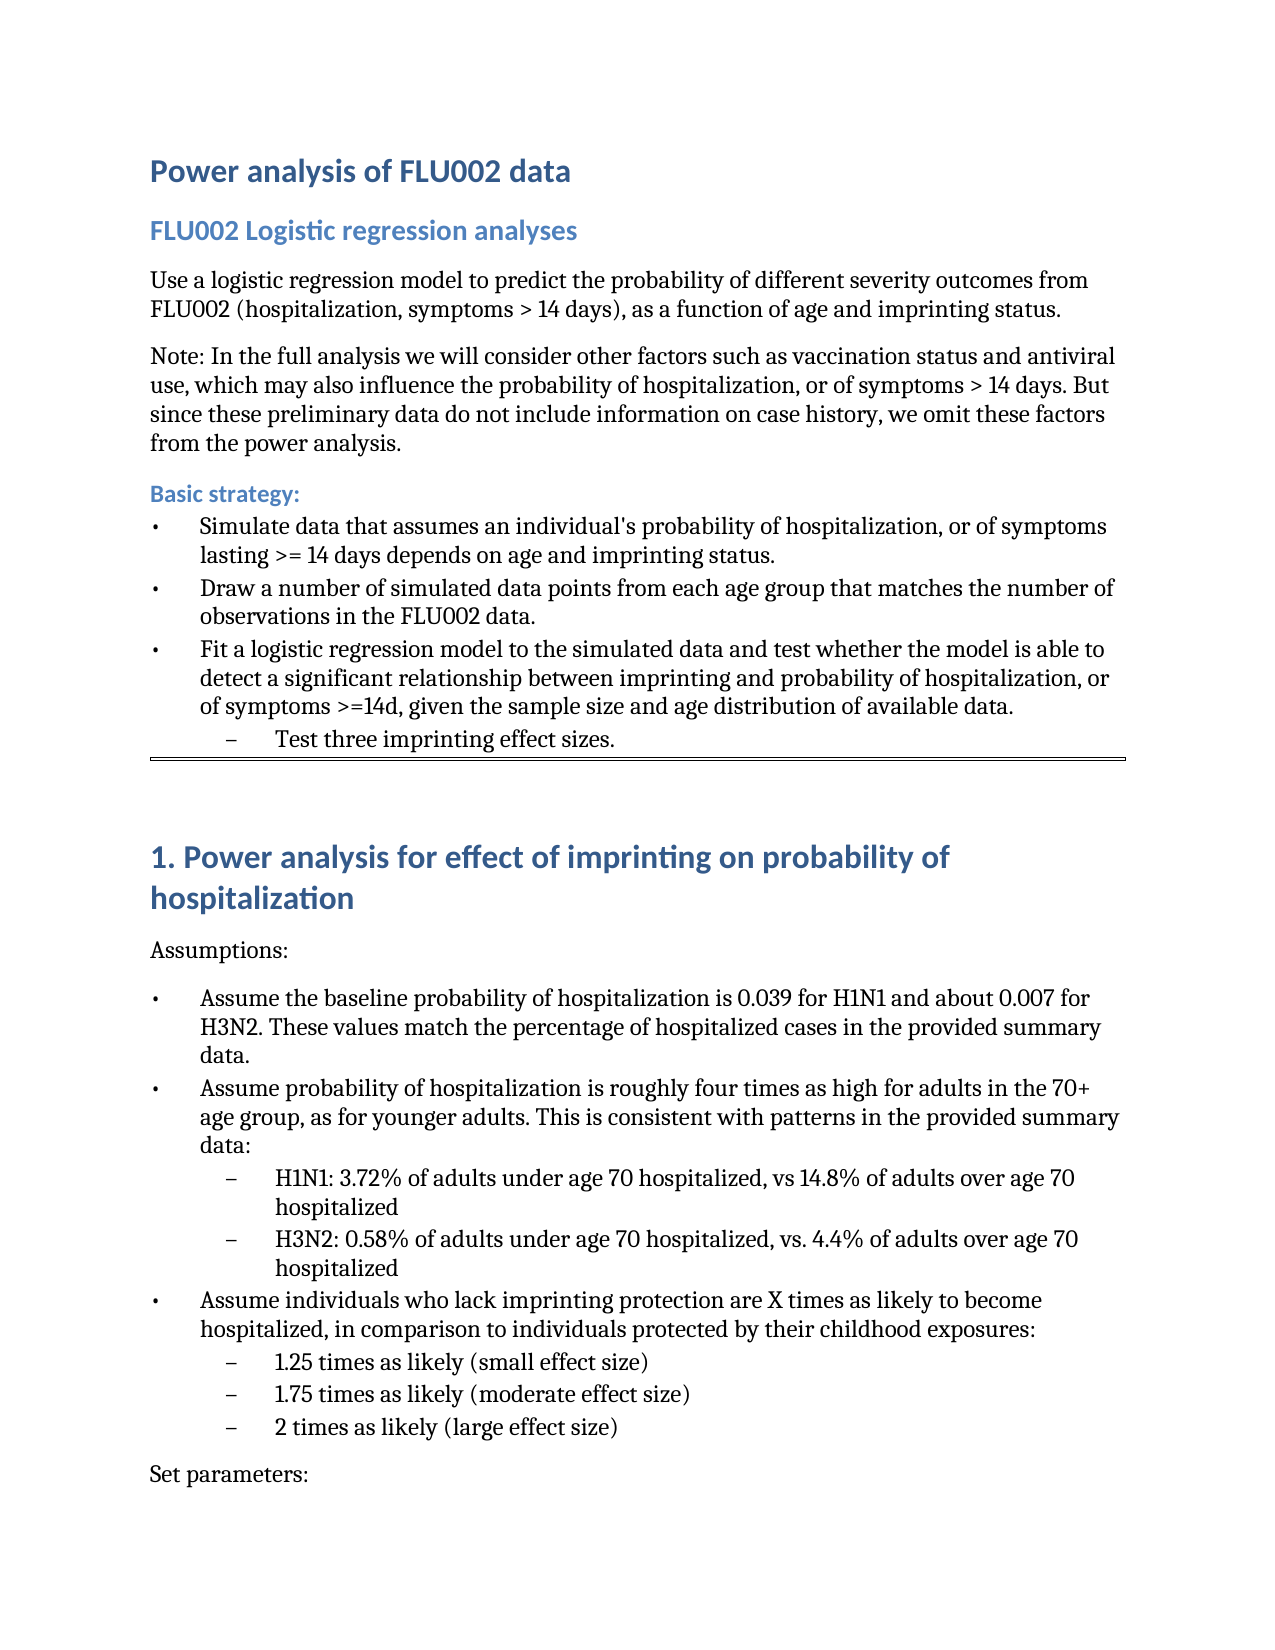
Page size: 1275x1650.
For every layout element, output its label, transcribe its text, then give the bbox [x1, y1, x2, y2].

list Assume individuals who lack imprinting protection are X times as likely to become hospitalized, in comparison to individuals protected by their childhood exposures: [150, 1286, 1125, 1344]
list Fit a logistic regression model to the simulated data and test whether the model is able to detect a significant relationship between imprinting and probability of hospitalization, or of symptoms >=14d, given the sample size and age distribution of available data. [150, 635, 1125, 721]
list Test three imprinting effect sizes. [225, 725, 1125, 753]
list H3N2: 0.58% of adults under age 70 hospitalized, vs. 4.4% of adults over age 70 hospitalized [225, 1225, 1125, 1282]
list H1N1: 3.72% of adults under age 70 hospitalized, vs 14.8% of adults over age 70 hospitalized [225, 1164, 1125, 1221]
subtitle Basic strategy: [150, 478, 1125, 508]
list 2 times as likely (large effect size) [225, 1412, 1125, 1441]
list Assume the baseline probability of hospitalization is 0.039 for H1N1 and about 0.007 for H3N2. These values match the percentage of hospitalized cases in the provided summary data. [150, 984, 1125, 1070]
text Set parameters: [150, 1460, 1125, 1489]
text Use a logistic regression model to predict the probability of different severity outcomes from FLU002 (hospitalization, symptoms > 14 days), as a function of age and imprinting status. [150, 266, 1125, 323]
text Assumptions: [150, 936, 1125, 965]
list 1.25 times as likely (small effect size) [225, 1347, 1125, 1376]
text Note: In the full analysis we will consider other factors such as vaccination status and antiviral use, which may also influence the probability of hospitalization, or of symptoms > 14 days. But since these preliminary data do not include information on case history, we omit these factors from the power analysis. [150, 342, 1125, 457]
list Draw a number of simulated data points from each age group that matches the number of observations in the FLU002 data. [150, 573, 1125, 631]
subtitle Power analysis of FLU002 data [150, 150, 1125, 191]
list 1.75 times as likely (moderate effect size) [225, 1380, 1125, 1409]
subtitle FLU002 Logistic regression analyses [150, 212, 1125, 247]
list Assume probability of hospitalization is roughly four times as high for adults in the 70+ age group, as for younger adults. This is consistent with patterns in the provided summary data: [150, 1074, 1125, 1160]
subtitle 1. Power analysis for effect of imprinting on probability of hospitalization [150, 836, 1125, 917]
list Simulate data that assumes an individual's probability of hospitalization, or of symptoms lasting >= 14 days depends on age and imprinting status. [150, 512, 1125, 570]
